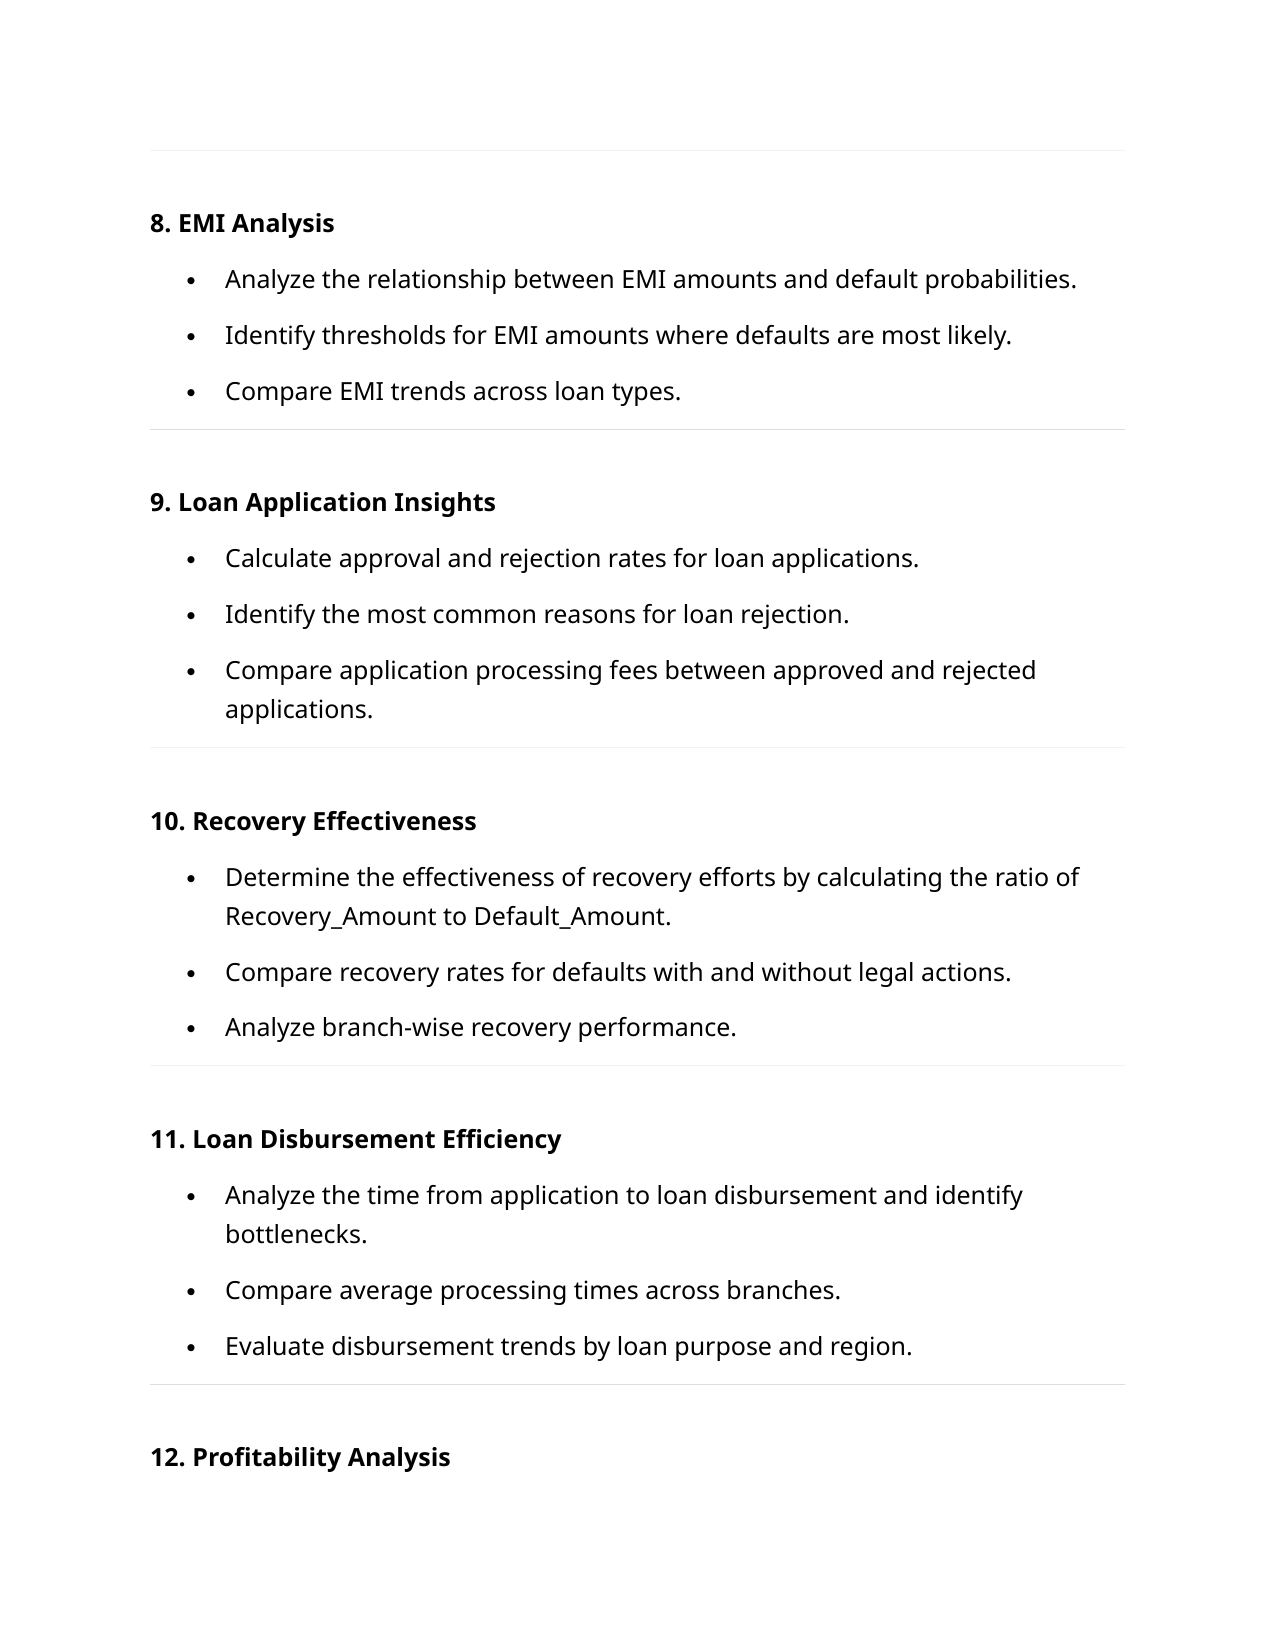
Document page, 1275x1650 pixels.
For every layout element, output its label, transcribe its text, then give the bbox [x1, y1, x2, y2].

list Analyze the time from application to loan disbursement and identify bottlenecks. [187, 1177, 1125, 1251]
list Identify thresholds for EMI amounts where defaults are most likely. [187, 317, 1125, 352]
list Compare recovery rates for defaults with and without legal actions. [187, 954, 1125, 988]
list Compare application processing fees between approved and rejected applications. [187, 652, 1125, 726]
list Analyze branch-wise recovery performance. [187, 1010, 1125, 1044]
text 12. Profitability Analysis [150, 1440, 1125, 1474]
list Determine the effectiveness of recovery efforts by calculating the ratio of Recovery_Amount to Default_Amount. [187, 859, 1125, 932]
text 10. Recovery Effectiveness [150, 803, 1125, 837]
list Compare average processing times across branches. [187, 1272, 1125, 1307]
list Evaluate disbursement trends by loan purpose and region. [187, 1328, 1125, 1362]
list Analyze the relationship between EMI amounts and default probabilities. [187, 262, 1125, 296]
text 9. Loan Application Insights [150, 485, 1125, 519]
list Identify the most common reasons for loan rejection. [187, 597, 1125, 631]
text 8. EMI Analysis [150, 206, 1125, 240]
list Calculate approval and rejection rates for loan applications. [187, 541, 1125, 575]
text 11. Loan Disbursement Efficiency [150, 1122, 1125, 1156]
list Compare EMI trends across loan types. [187, 373, 1125, 407]
